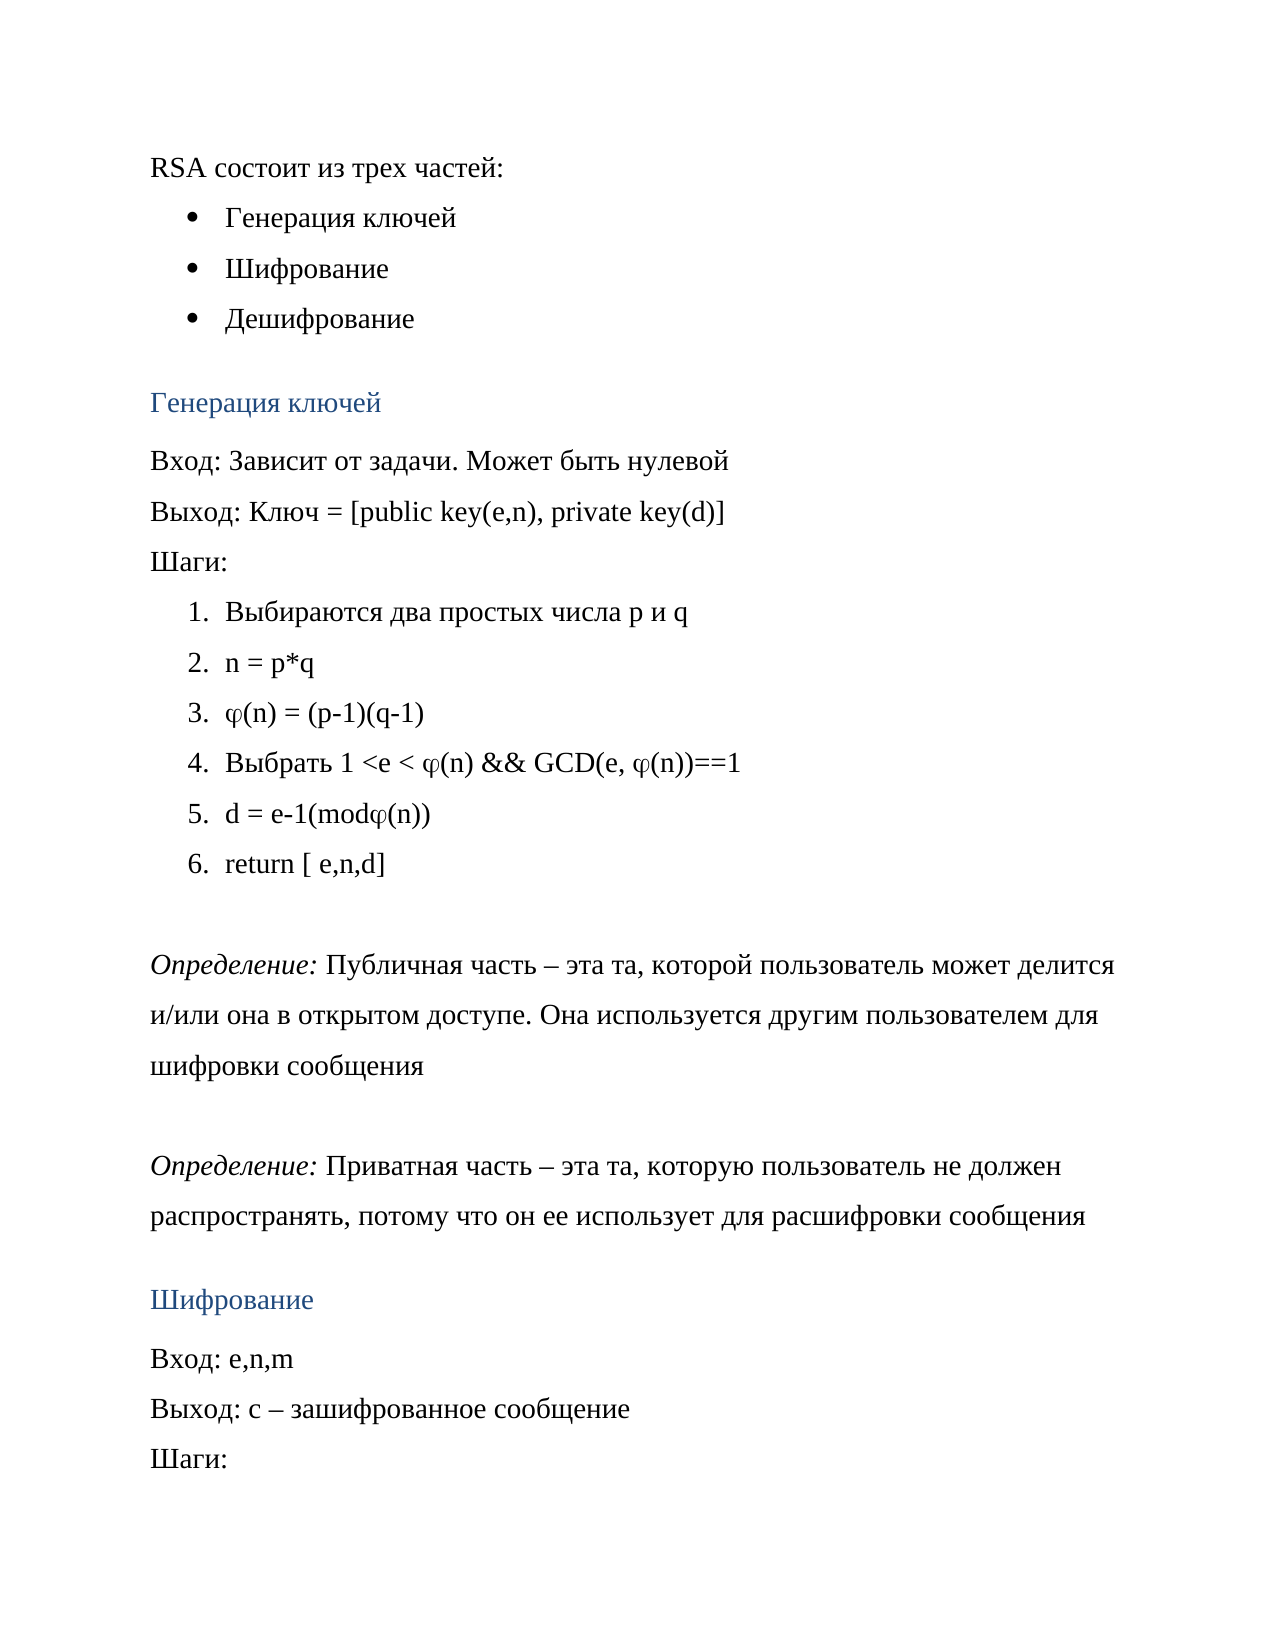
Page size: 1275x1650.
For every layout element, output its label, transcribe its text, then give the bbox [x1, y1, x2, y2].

subtitle Генерация ключей [150, 385, 1125, 418]
list (n) = (p-1)(q-1) [187, 695, 1125, 729]
text Определение: Публичная часть – эта та, которой пользователь может делится и/или она в открытом доступе. Она используется другим пользователем для шифровки сообщения [150, 947, 1125, 1081]
text RSA состоит из трех частей: [150, 150, 1125, 183]
list d = e-1(mod(n)) [187, 796, 1125, 829]
text Шаги: [150, 544, 1125, 578]
text Вход: e,n,m [150, 1341, 1125, 1374]
list Дешифрование [187, 301, 1125, 335]
list n = p*q [187, 645, 1125, 678]
list Выбираются два простых числа p и q [187, 594, 1125, 628]
text Шаги: [150, 1441, 1125, 1475]
list return [ e,n,d] [187, 846, 1125, 880]
subtitle Шифрование [150, 1282, 1125, 1316]
text Выход: c – зашифрованное сообщение [150, 1391, 1125, 1425]
list Выбрать 1 <e < (n) && GCD(e, (n))==1 [187, 746, 1125, 779]
text Вход: Зависит от задачи. Может быть нулевой [150, 443, 1125, 477]
text Определение: Приватная часть – эта та, которую пользователь не должен распространять, потому что он ее использует для расшифровки сообщения [150, 1148, 1125, 1232]
list Генерация ключей [187, 200, 1125, 234]
text Выход: Ключ = [public key(e,n), private key(d)] [150, 494, 1125, 527]
list Шифрование [187, 251, 1125, 284]
